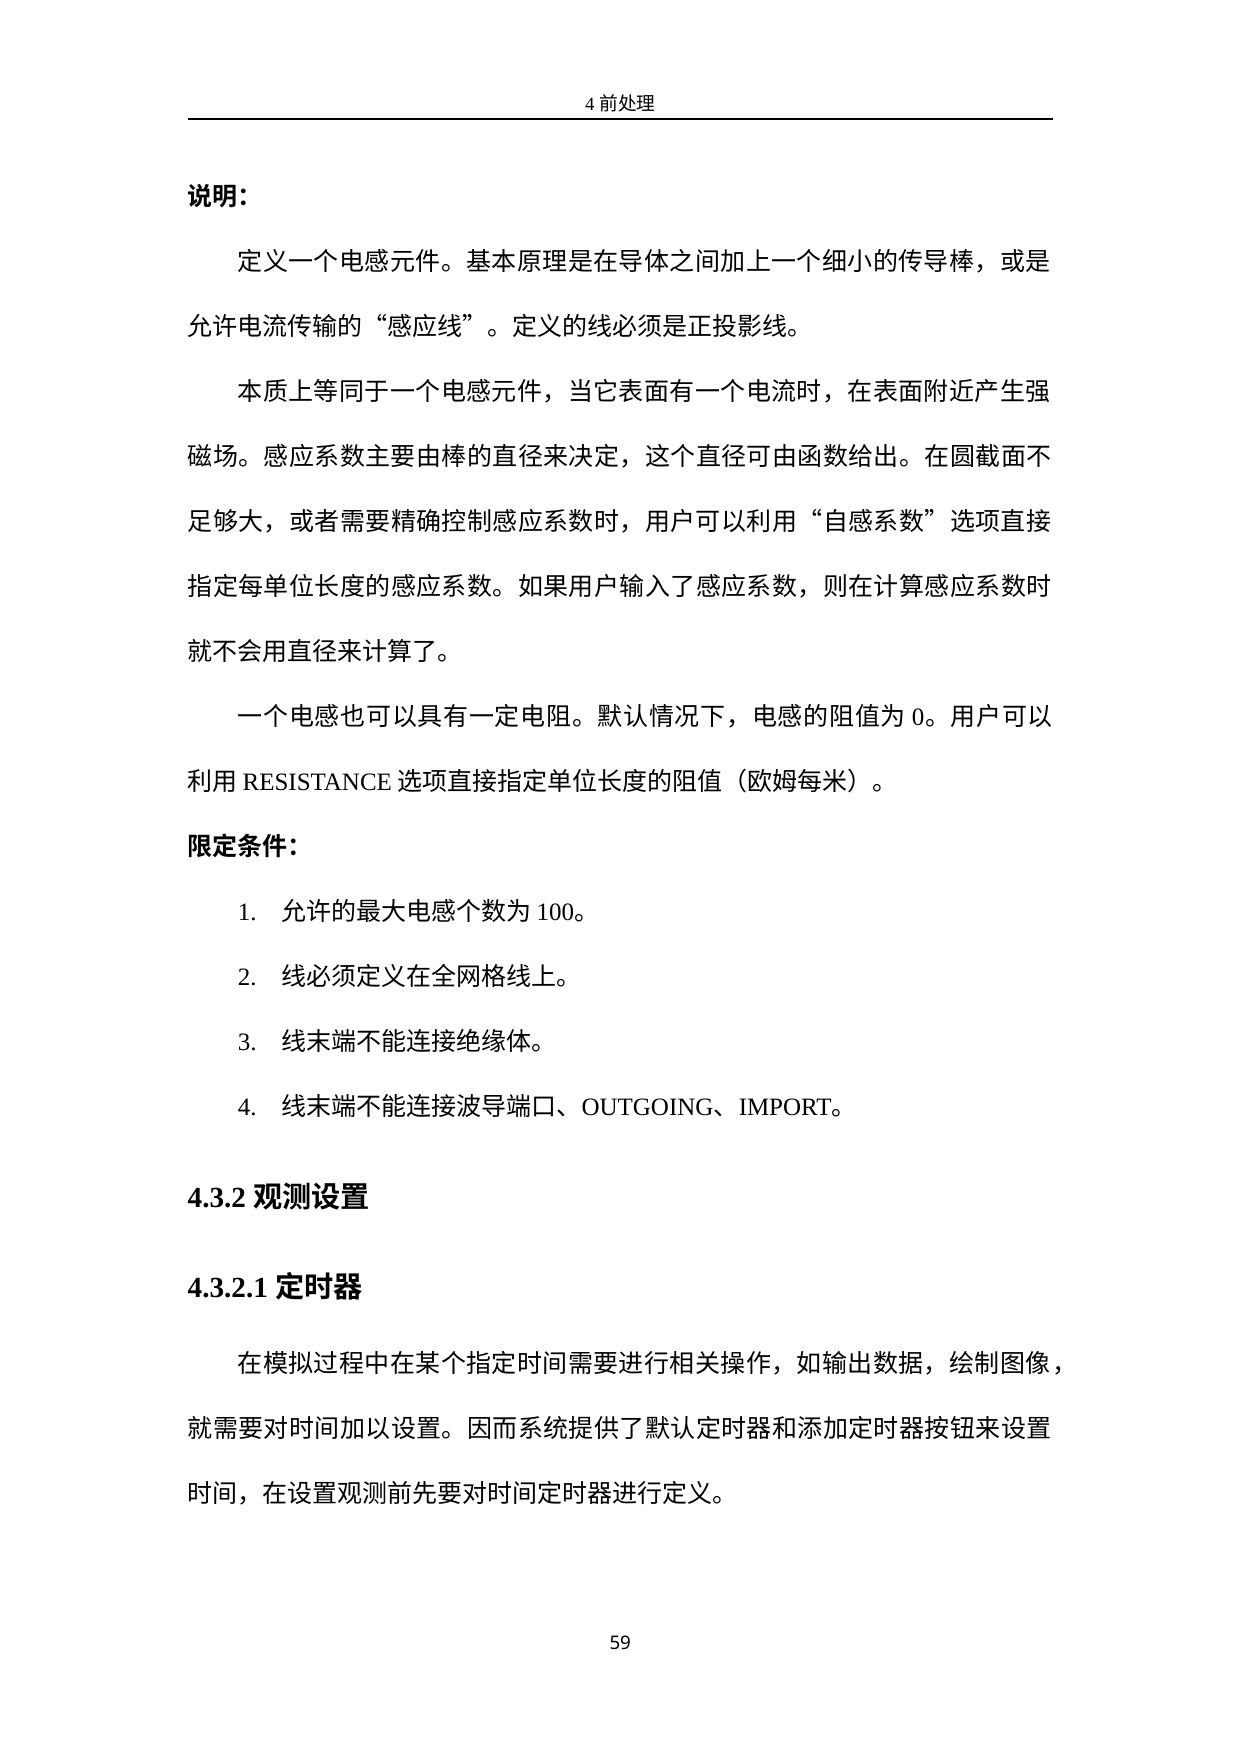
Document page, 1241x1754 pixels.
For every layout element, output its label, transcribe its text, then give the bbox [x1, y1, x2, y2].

subtitle 4.3.2 观测设置 [187, 1162, 1053, 1227]
list 线末端不能连接波导端口、OUTGOING、IMPORT。 [238, 1072, 1053, 1137]
text 一个电感也可以具有一定电阻。默认情况下，电感的阻值为0。用户可以利用RESISTANCE选项直接指定单位长度的阻值（欧姆每米）。 [187, 682, 1053, 812]
text 限定条件： [187, 812, 1053, 877]
text 本质上等同于一个电感元件，当它表面有一个电流时，在表面附近产生强磁场。感应系数主要由棒的直径来决定，这个直径可由函数给出。在圆截面不足够大，或者需要精确控制感应系数时，用户可以利用“自感系数”选项直接指定每单位长度的感应系数。如果用户输入了感应系数，则在计算感应系数时就不会用直径来计算了。 [187, 357, 1053, 682]
list 线末端不能连接绝缘体。 [238, 1007, 1053, 1072]
text 定义一个电感元件。基本原理是在导体之间加上一个细小的传导棒，或是允许电流传输的“感应线”。定义的线必须是正投影线。 [187, 227, 1053, 357]
text 说明： [187, 162, 1053, 227]
subtitle 4.3.2.1 定时器 [187, 1252, 1053, 1317]
list 线必须定义在全网格线上。 [238, 942, 1053, 1007]
list 允许的最大电感个数为100。 [238, 877, 1053, 942]
text 在模拟过程中在某个指定时间需要进行相关操作，如输出数据，绘制图像，就需要对时间加以设置。因而系统提供了默认定时器和添加定时器按钮来设置时间，在设置观测前先要对时间定时器进行定义。 [187, 1329, 1053, 1524]
